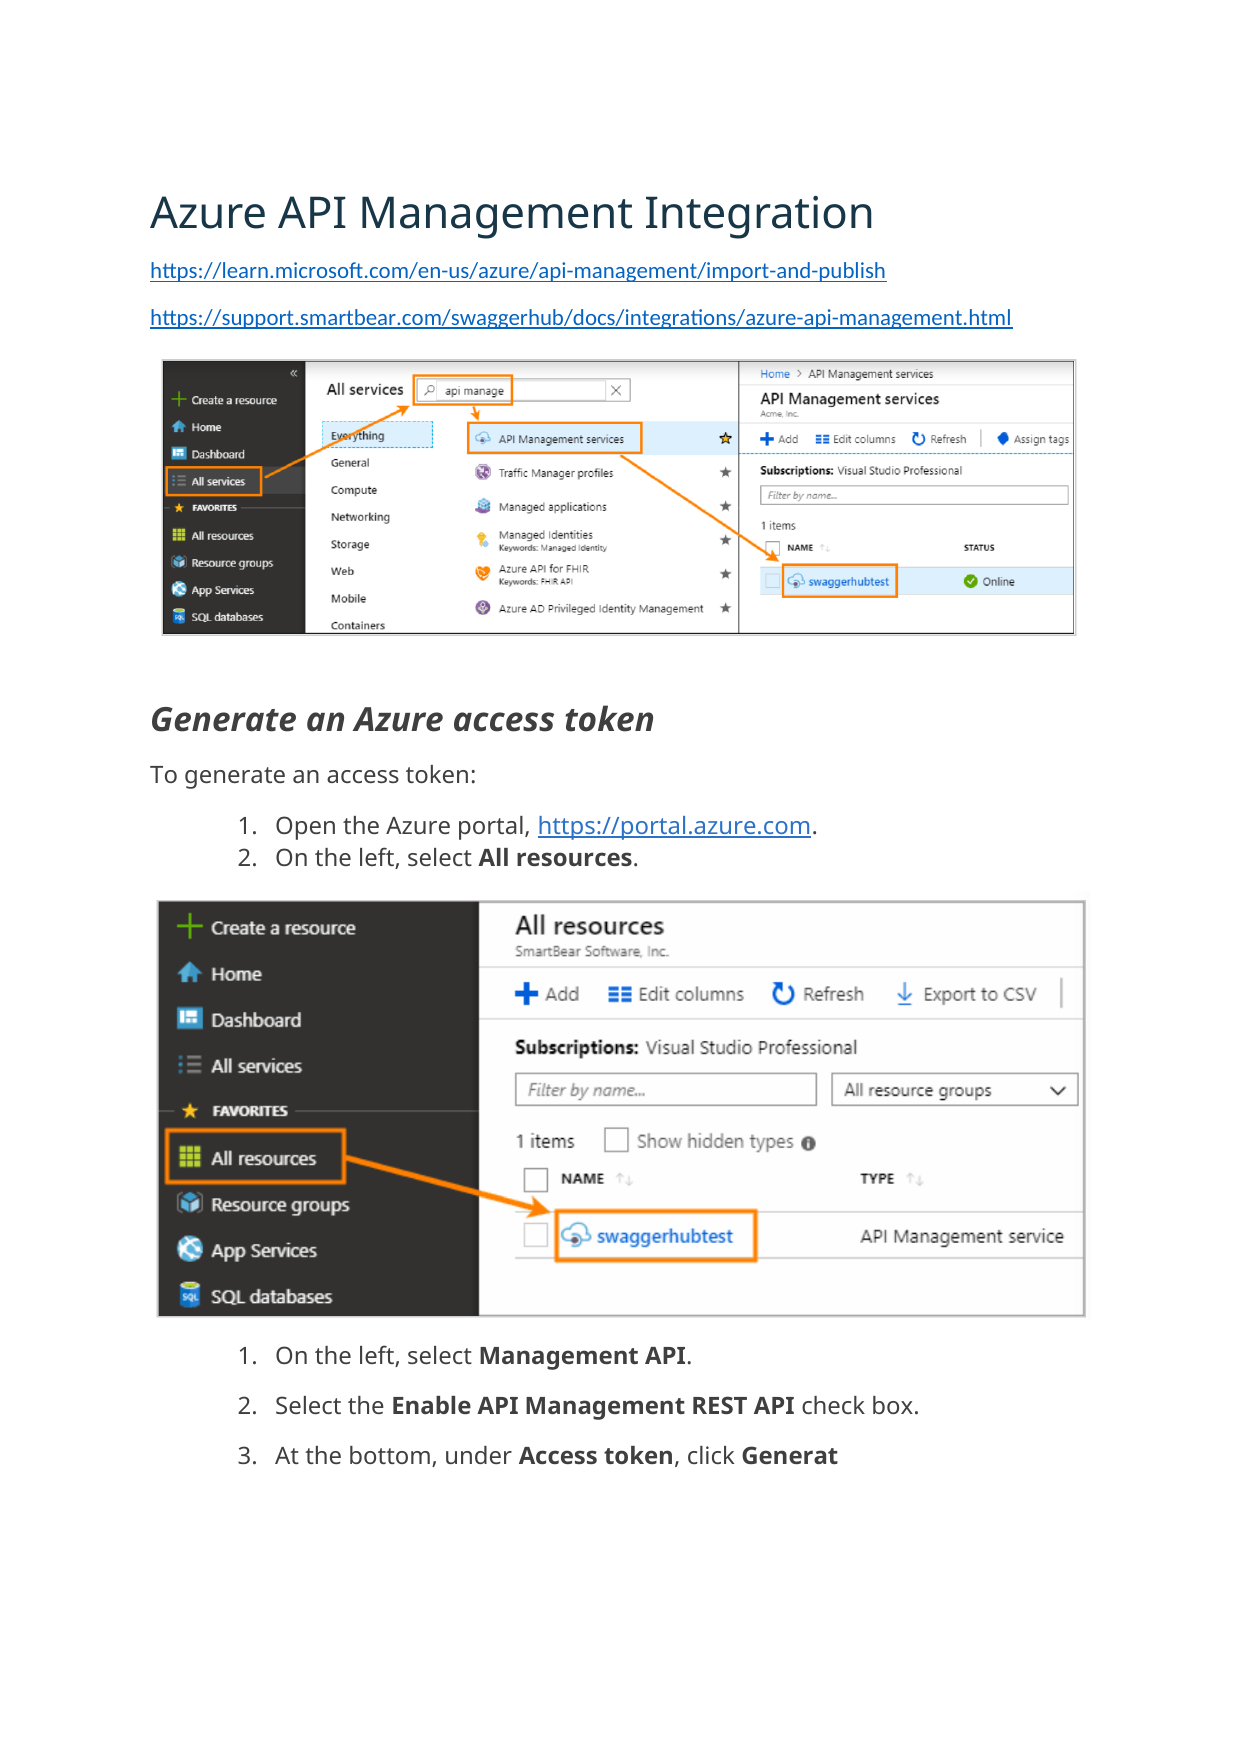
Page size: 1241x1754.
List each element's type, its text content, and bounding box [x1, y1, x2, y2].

picture [150, 891, 1091, 1320]
picture [150, 350, 1091, 643]
text Azure API Management Integration [150, 181, 1090, 241]
text To generate an access token: [150, 758, 1090, 791]
subtitle Generate an Azure access token [150, 695, 1090, 741]
list At the bottom, under Access token, click Generat [237, 1439, 1090, 1472]
list Select the Enable API Management REST API check box. [237, 1389, 1090, 1422]
list On the left, select Management API. [237, 1339, 1090, 1371]
list On the left, select All resources. [237, 841, 1090, 874]
text https://learn.microsoft.com/en-us/azure/api-management/import-and-publish [150, 256, 1090, 284]
list Open the Azure portal, https://portal.azure.com. [237, 808, 1090, 841]
text https://support.smartbear.com/swaggerhub/docs/integrations/azure-api-management.html [150, 303, 1090, 331]
